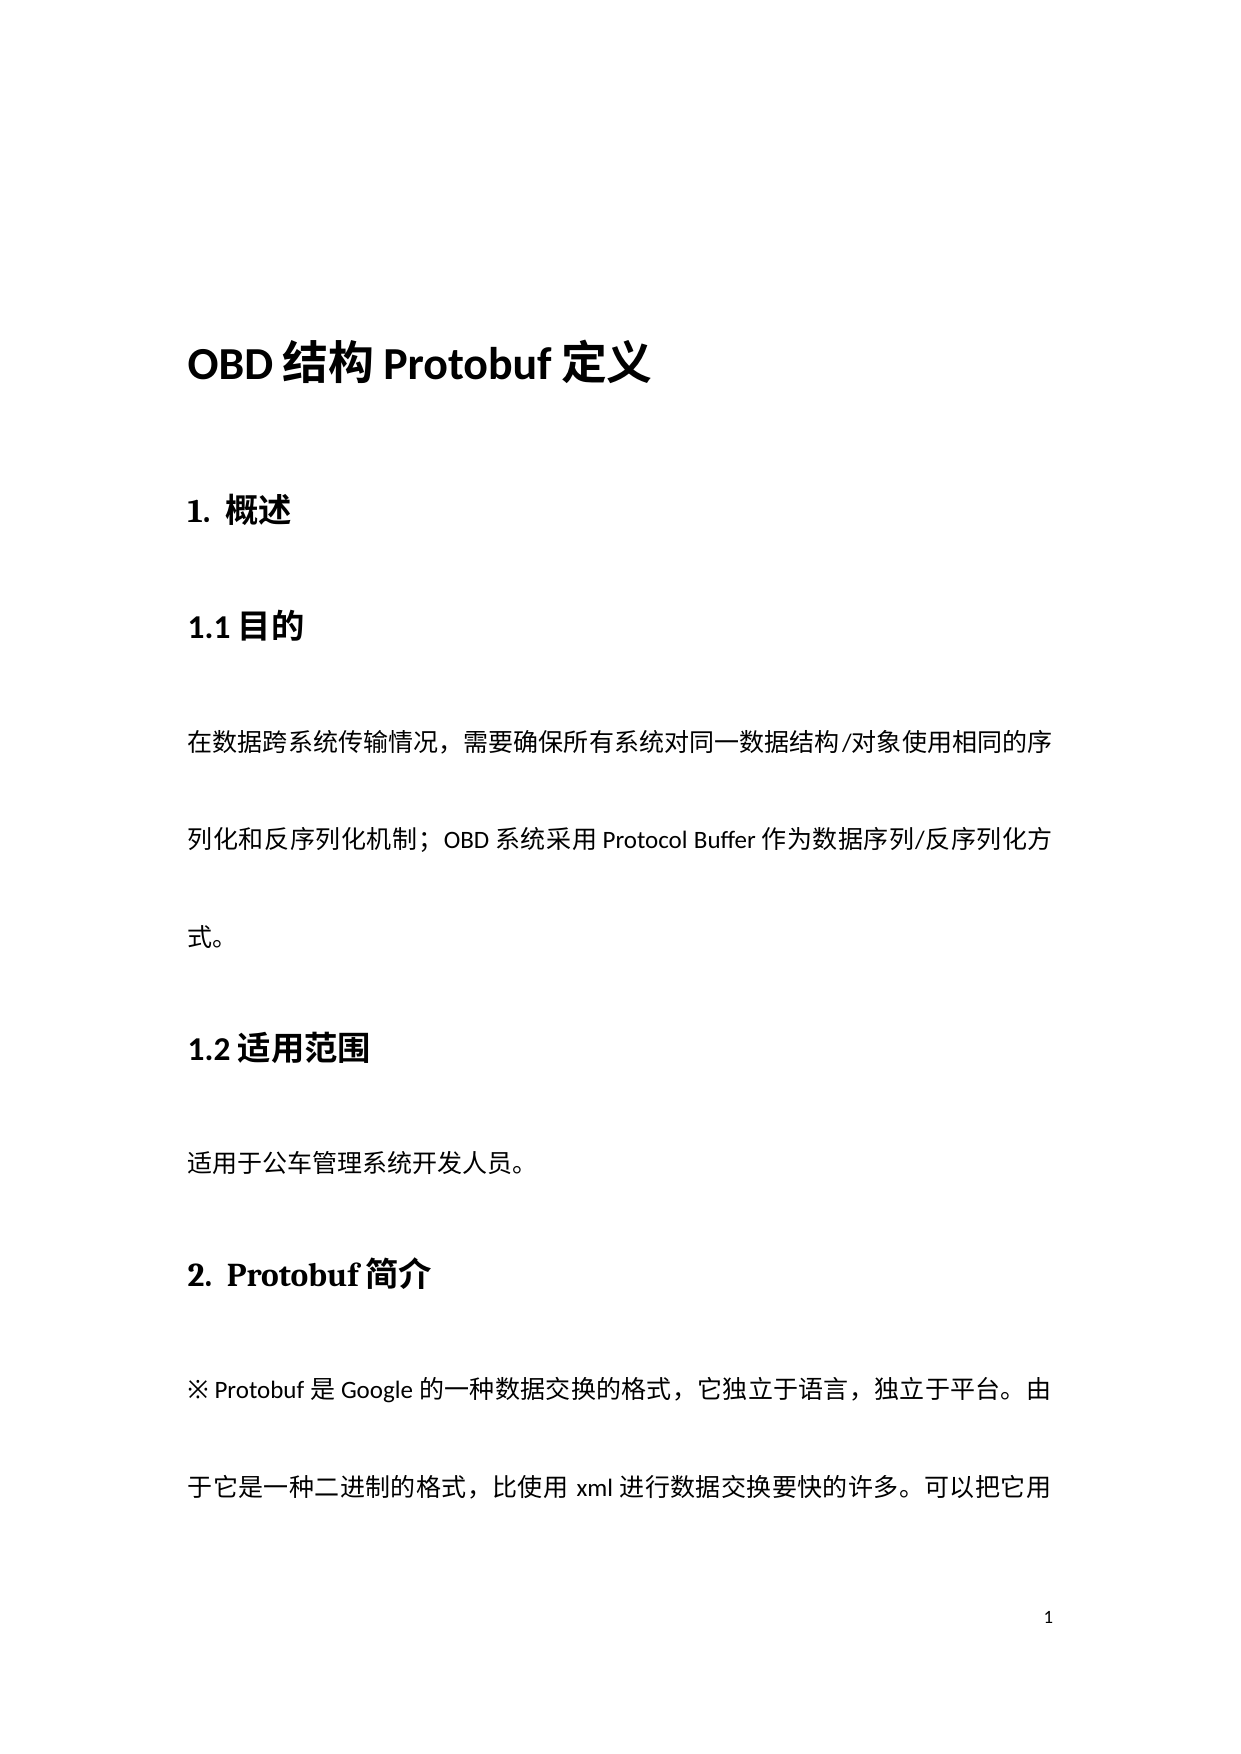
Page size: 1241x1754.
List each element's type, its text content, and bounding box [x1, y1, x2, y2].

subtitle OBD结构Protobuf定义 [187, 311, 1053, 408]
subtitle 1.1 目的 [187, 592, 1053, 657]
subtitle 2. Protobuf简介 [187, 1239, 1053, 1304]
subtitle 1. 概述 [187, 476, 1053, 541]
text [187, 1356, 1053, 1518]
text 适用于公车管理系统开发人员。 [187, 1129, 1053, 1194]
text 在数据跨系统传输情况，需要确保所有系统对同一数据结构/对象使用相同的序列化和反序列化机制；OBD系统采用Protocol Buffer作为数据序列/反序列化方式。 [187, 708, 1053, 968]
subtitle 1.2 适用范围 [187, 1013, 1053, 1078]
